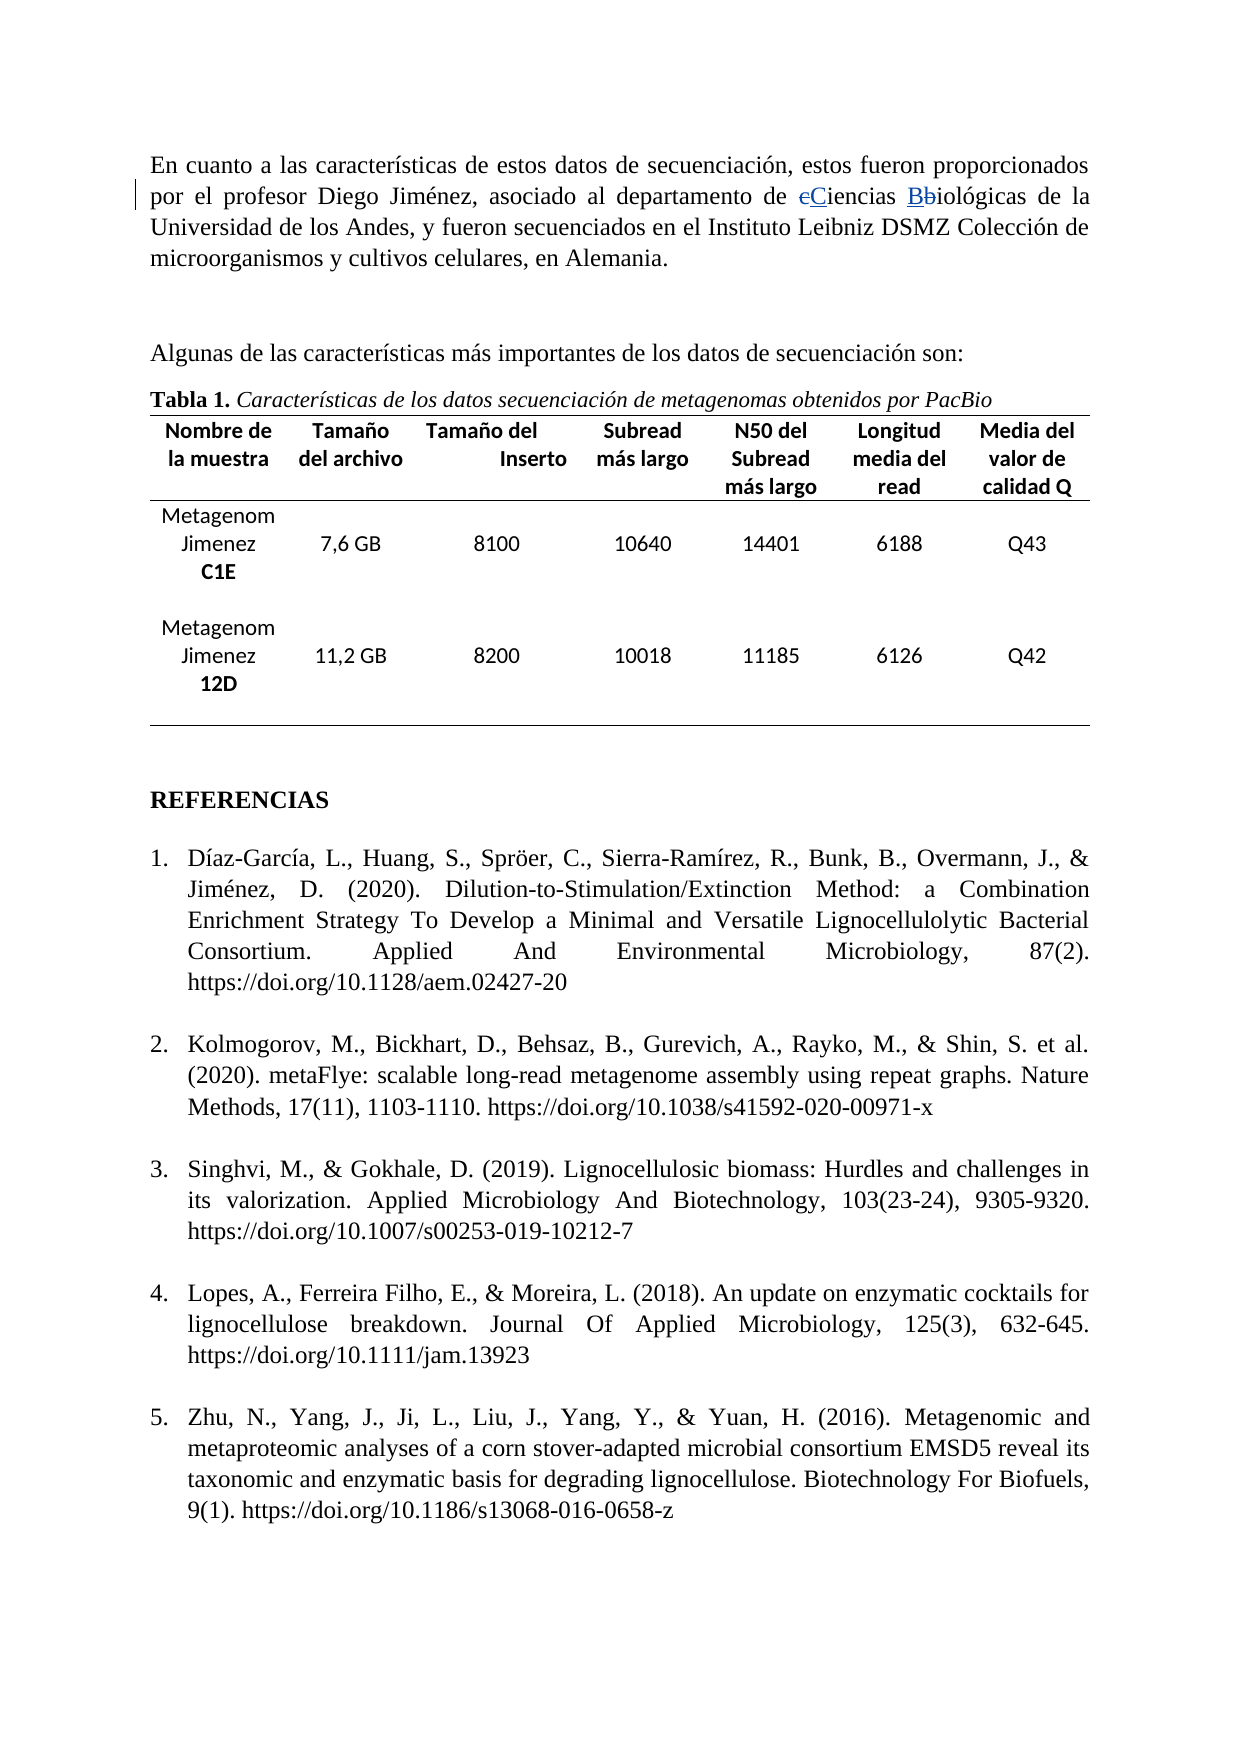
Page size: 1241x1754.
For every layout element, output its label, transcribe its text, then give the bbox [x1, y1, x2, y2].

table_header Subread más largo [579, 416, 707, 500]
table_cell 10640 [579, 501, 707, 613]
table_cell Q43 [964, 501, 1090, 613]
text En cuanto a las características de estos datos de secuenciación, estos fueron proporcionados por el profesor Diego Jiménez, asociado al departamento de iencias iológicas de la Universidad de los Andes, y fueron secuenciados en el Instituto Leibniz DSMZ Colección de microorganismos y cultivos celulares, en Alemania. [150, 150, 1090, 272]
table_header Longitud media del read [835, 416, 964, 500]
table_header Tamaño del archivo [287, 416, 414, 500]
table_cell Metagenom Jimenez 12D [150, 613, 287, 725]
table_cell 14401 [707, 501, 835, 613]
table_cell Q42 [964, 613, 1090, 725]
table_cell Metagenom Jimenez C1E [150, 501, 287, 613]
table_header Tamaño del Inserto [415, 416, 578, 500]
list Zhu, N., Yang, J., Ji, L., Liu, J., Yang, Y., & Yuan, H. (2016). Metagenomic and metaproteomic analyses of a corn stover-adapted microbial consortium EMSD5 reveal its taxonomic and enzymatic basis for degrading lignocellulose. Biotechnology For Biofuels, 9(1). https://doi.org/10.1186/s13068-016-0658-z [150, 1402, 1090, 1524]
table_cell 6188 [835, 501, 964, 613]
table_cell 8200 [415, 613, 578, 725]
table_header N50 del Subread más largo [707, 416, 835, 500]
text REFERENCIAS [150, 785, 1090, 814]
list Kolmogorov, M., Bickhart, D., Behsaz, B., Gurevich, A., Rayko, M., & Shin, S. et al. (2020). metaFlye: scalable long-read metagenome assembly using repeat graphs. Nature Methods, 17(11), 1103-1110. https://doi.org/10.1038/s41592-020-00971-x [150, 1029, 1090, 1120]
table_cell 8100 [415, 501, 578, 613]
text Algunas de las características más importantes de los datos de secuenciación son: [150, 338, 1090, 367]
list Singhvi, M., & Gokhale, D. (2019). Lignocellulosic biomass: Hurdles and challenges in its valorization. Applied Microbiology And Biotechnology, 103(23-24), 9305-9320. https://doi.org/10.1007/s00253-019-10212-7 [150, 1154, 1090, 1244]
table_cell 11185 [707, 613, 835, 725]
table_cell 6126 [835, 613, 964, 725]
text Tabla 1. Características de los datos secuenciación de metagenomas obtenidos por PacBio [150, 386, 1090, 413]
table_cell 7,6 GB [287, 501, 414, 613]
table_cell 11,2 GB [287, 613, 414, 725]
list Díaz-García, L., Huang, S., Spröer, C., Sierra-Ramírez, R., Bunk, B., Overmann, J., & Jiménez, D. (2020). Dilution-to-Stimulation/Extinction Method: a Combination Enrichment Strategy To Develop a Minimal and Versatile Lignocellulolytic Bacterial Consortium. Applied And Environmental Microbiology, 87(2). https://doi.org/10.1128/aem.02427-20 [150, 843, 1090, 996]
list Lopes, A., Ferreira Filho, E., & Moreira, L. (2018). An update on enzymatic cocktails for lignocellulose breakdown. Journal Of Applied Microbiology, 125(3), 632-645. https://doi.org/10.1111/jam.13923 [150, 1278, 1090, 1369]
table_header Media del valor de calidad Q [964, 416, 1090, 500]
table_cell 10018 [579, 613, 707, 725]
table_header Nombre de la muestra [150, 416, 287, 500]
